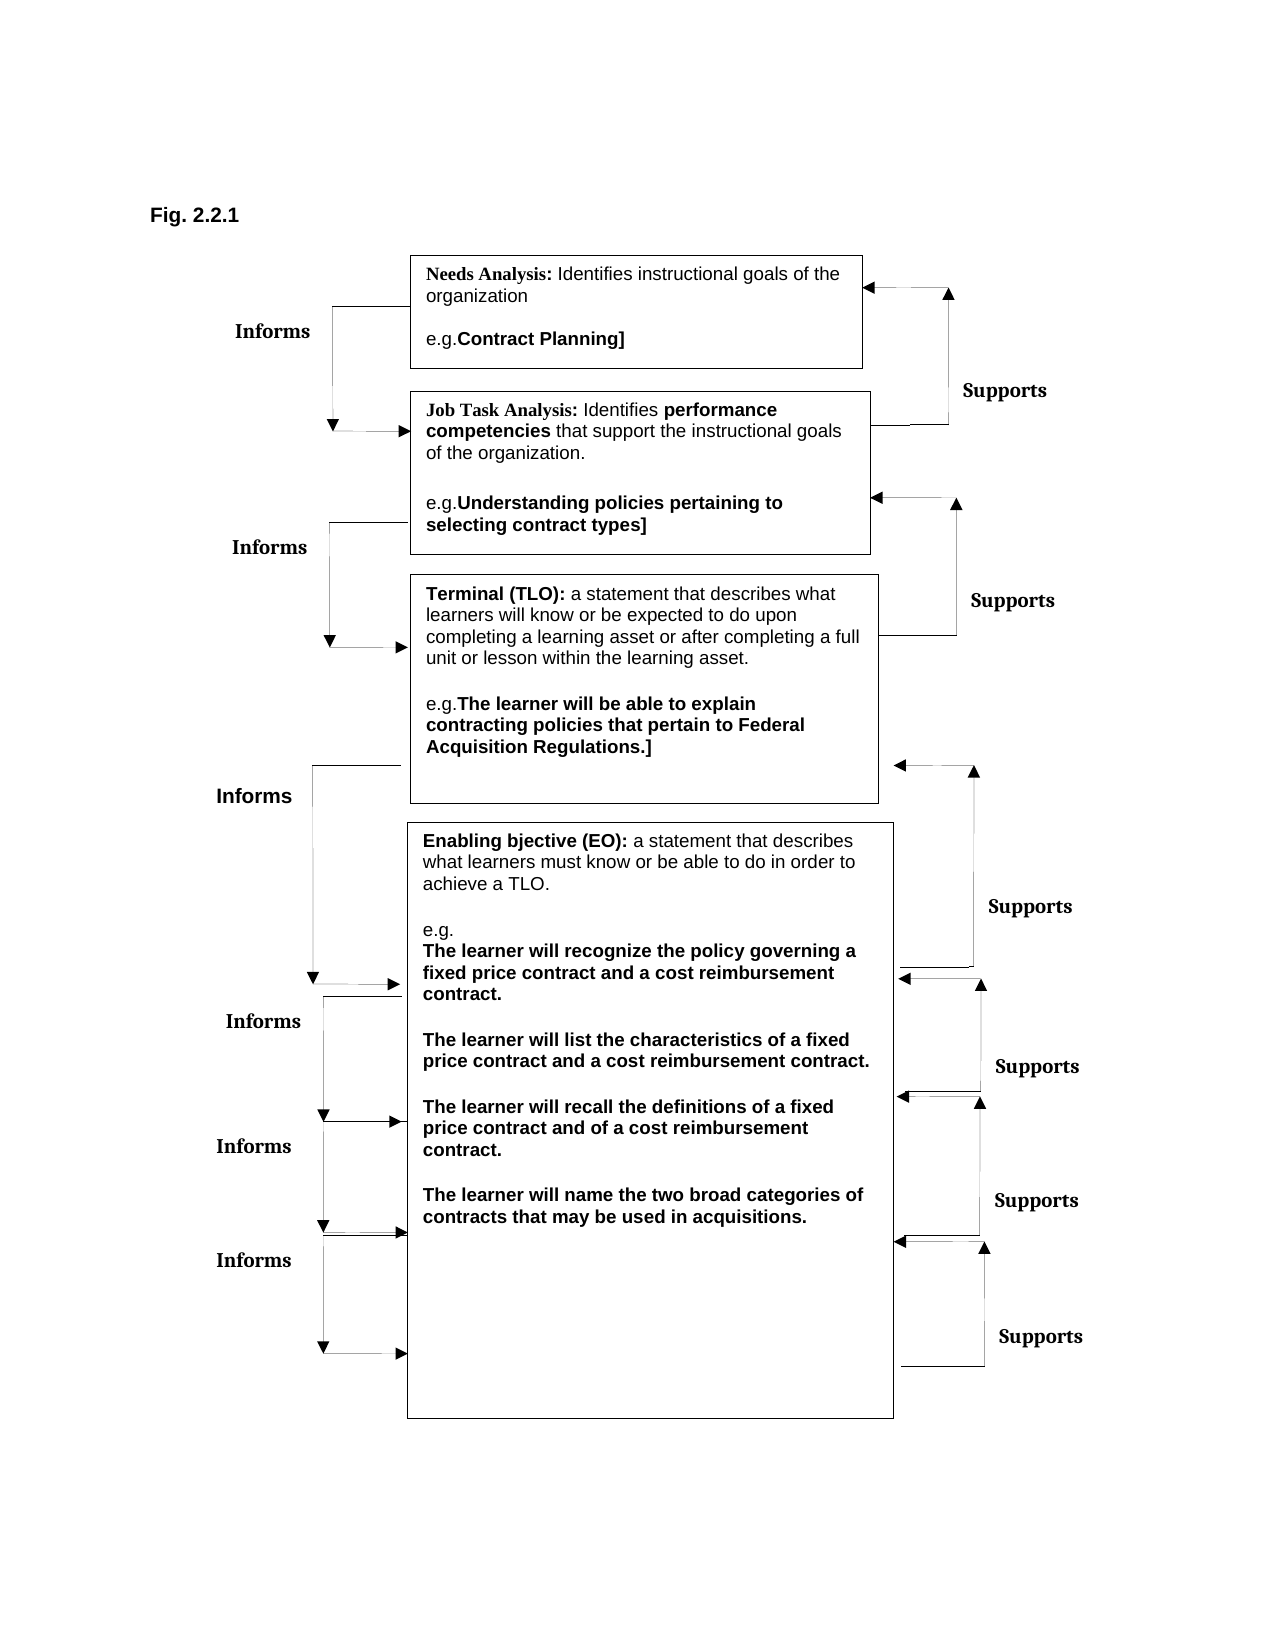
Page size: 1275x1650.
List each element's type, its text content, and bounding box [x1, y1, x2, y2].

text Fig. 2.2.1 [150, 203, 1125, 227]
